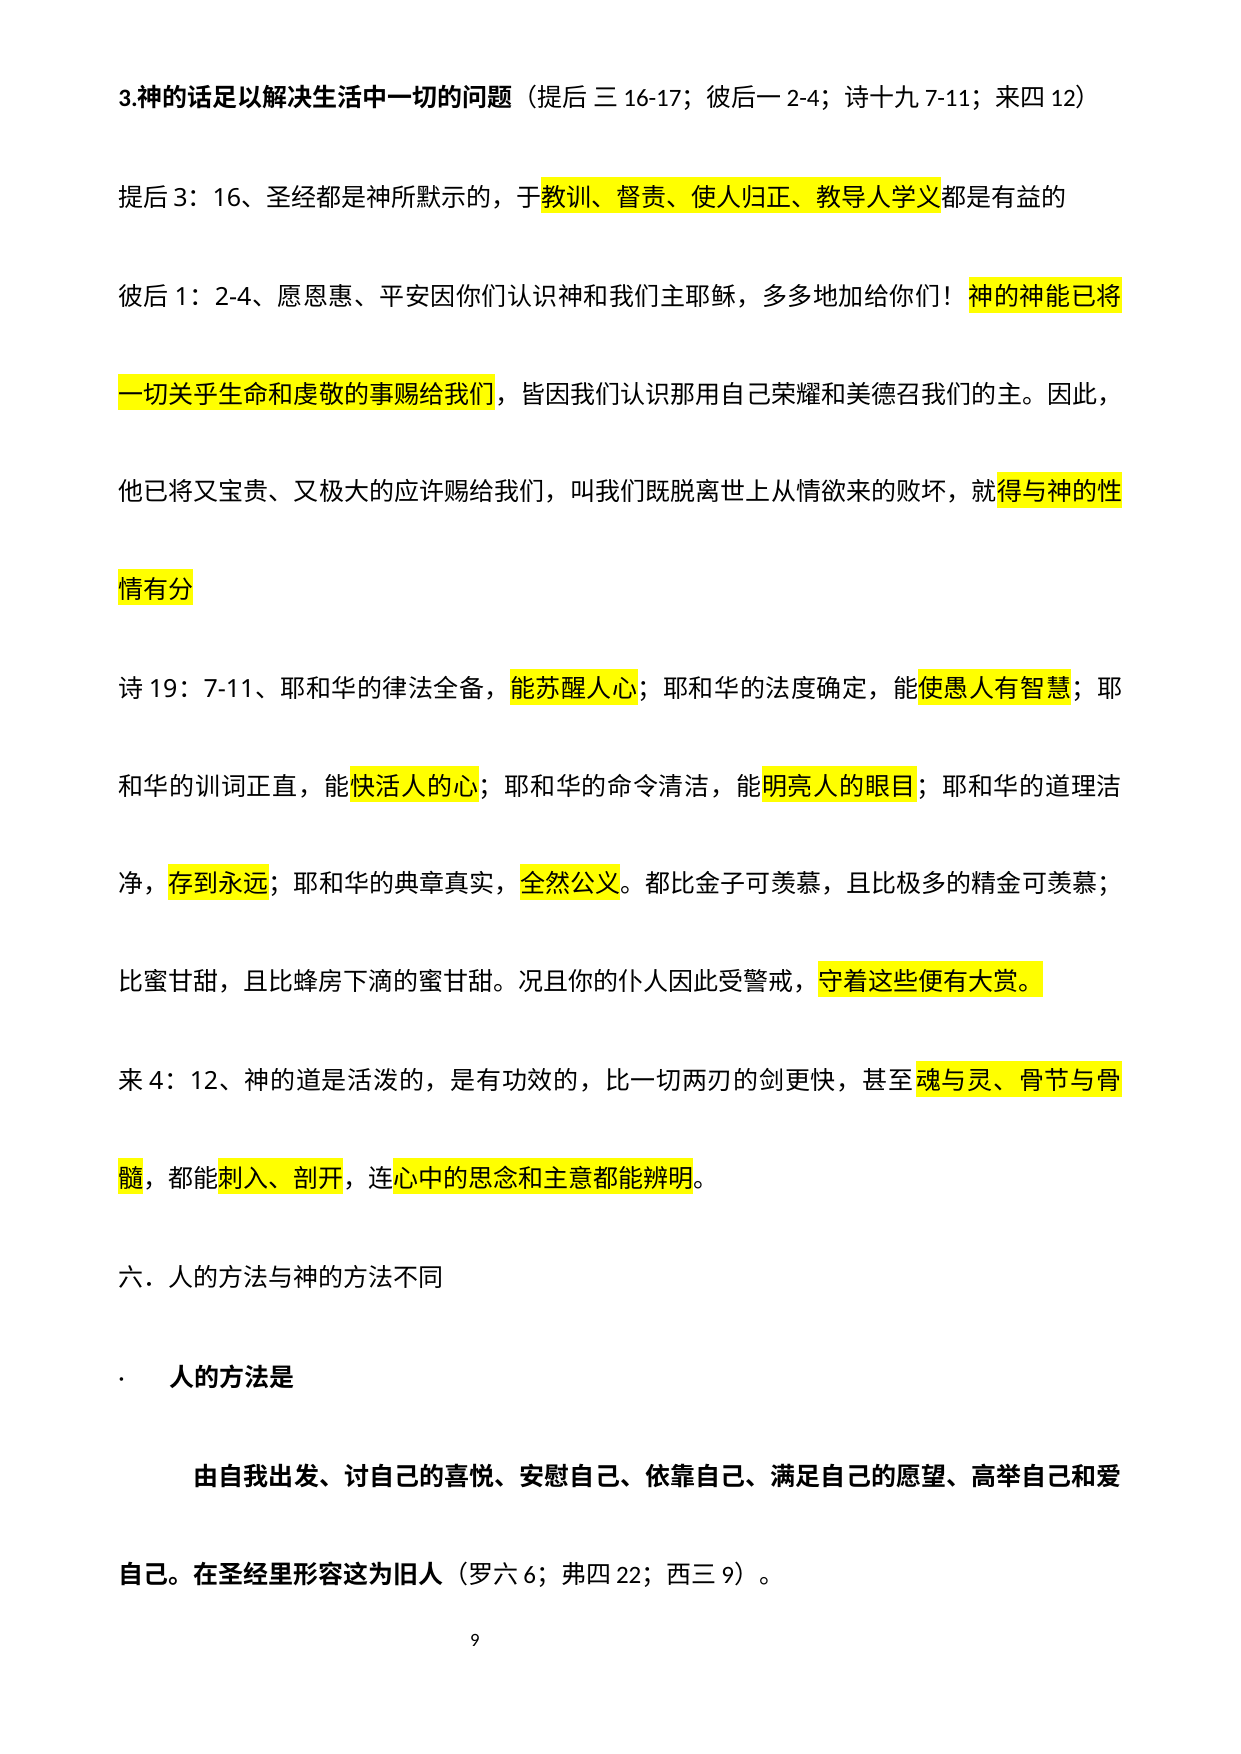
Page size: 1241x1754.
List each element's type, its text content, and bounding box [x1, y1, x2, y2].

text · 人的方法是 [118, 1343, 1122, 1408]
text 来4：12、神的道是活泼的，是有功效的，比一切两刃的剑更快，甚至魂与灵、骨节与骨髓，都能刺入、剖开，连心中的思念和主意都能辨明。 [118, 1046, 1122, 1209]
text 彼后1：2-4、愿恩惠、平安因你们认识神和我们主耶稣，多多地加给你们！神的神能已将一切关乎生命和虔敬的事赐给我们，皆因我们认识那用自己荣耀和美德召我们的主。因此，他已将又宝贵、又极大的应许赐给我们，叫我们既脱离世上从情欲来的败坏，就得与神的性情有分 [118, 262, 1122, 620]
text 诗19：7-11、耶和华的律法全备，能苏醒人心；耶和华的法度确定，能使愚人有智慧；耶和华的训词正直，能快活人的心；耶和华的命令清洁，能明亮人的眼目；耶和华的道理洁净，存到永远；耶和华的典章真实，全然公义。都比金子可羡慕，且比极多的精金可羡慕；比蜜甘甜，且比蜂房下滴的蜜甘甜。况且你的仆人因此受警戒，守着这些便有大赏。 [118, 654, 1122, 1012]
text 提后3：16、圣经都是神所默示的，于教训、督责、使人归正、教导人学义都是有益的 [118, 163, 1122, 228]
text 由自我出发、讨自己的喜悦、安慰自己、依靠自己、满足自己的愿望、高举自己和爱自己。在圣经里形容这为旧人（罗六6；弗四22；西三9）。 [118, 1442, 1122, 1605]
text 六．人的方法与神的方法不同 [118, 1243, 1122, 1308]
text 3.神的话足以解决生活中一切的问题（提后 三16-17；彼后一2-4；诗十九7-11；来四12） [118, 63, 1122, 128]
